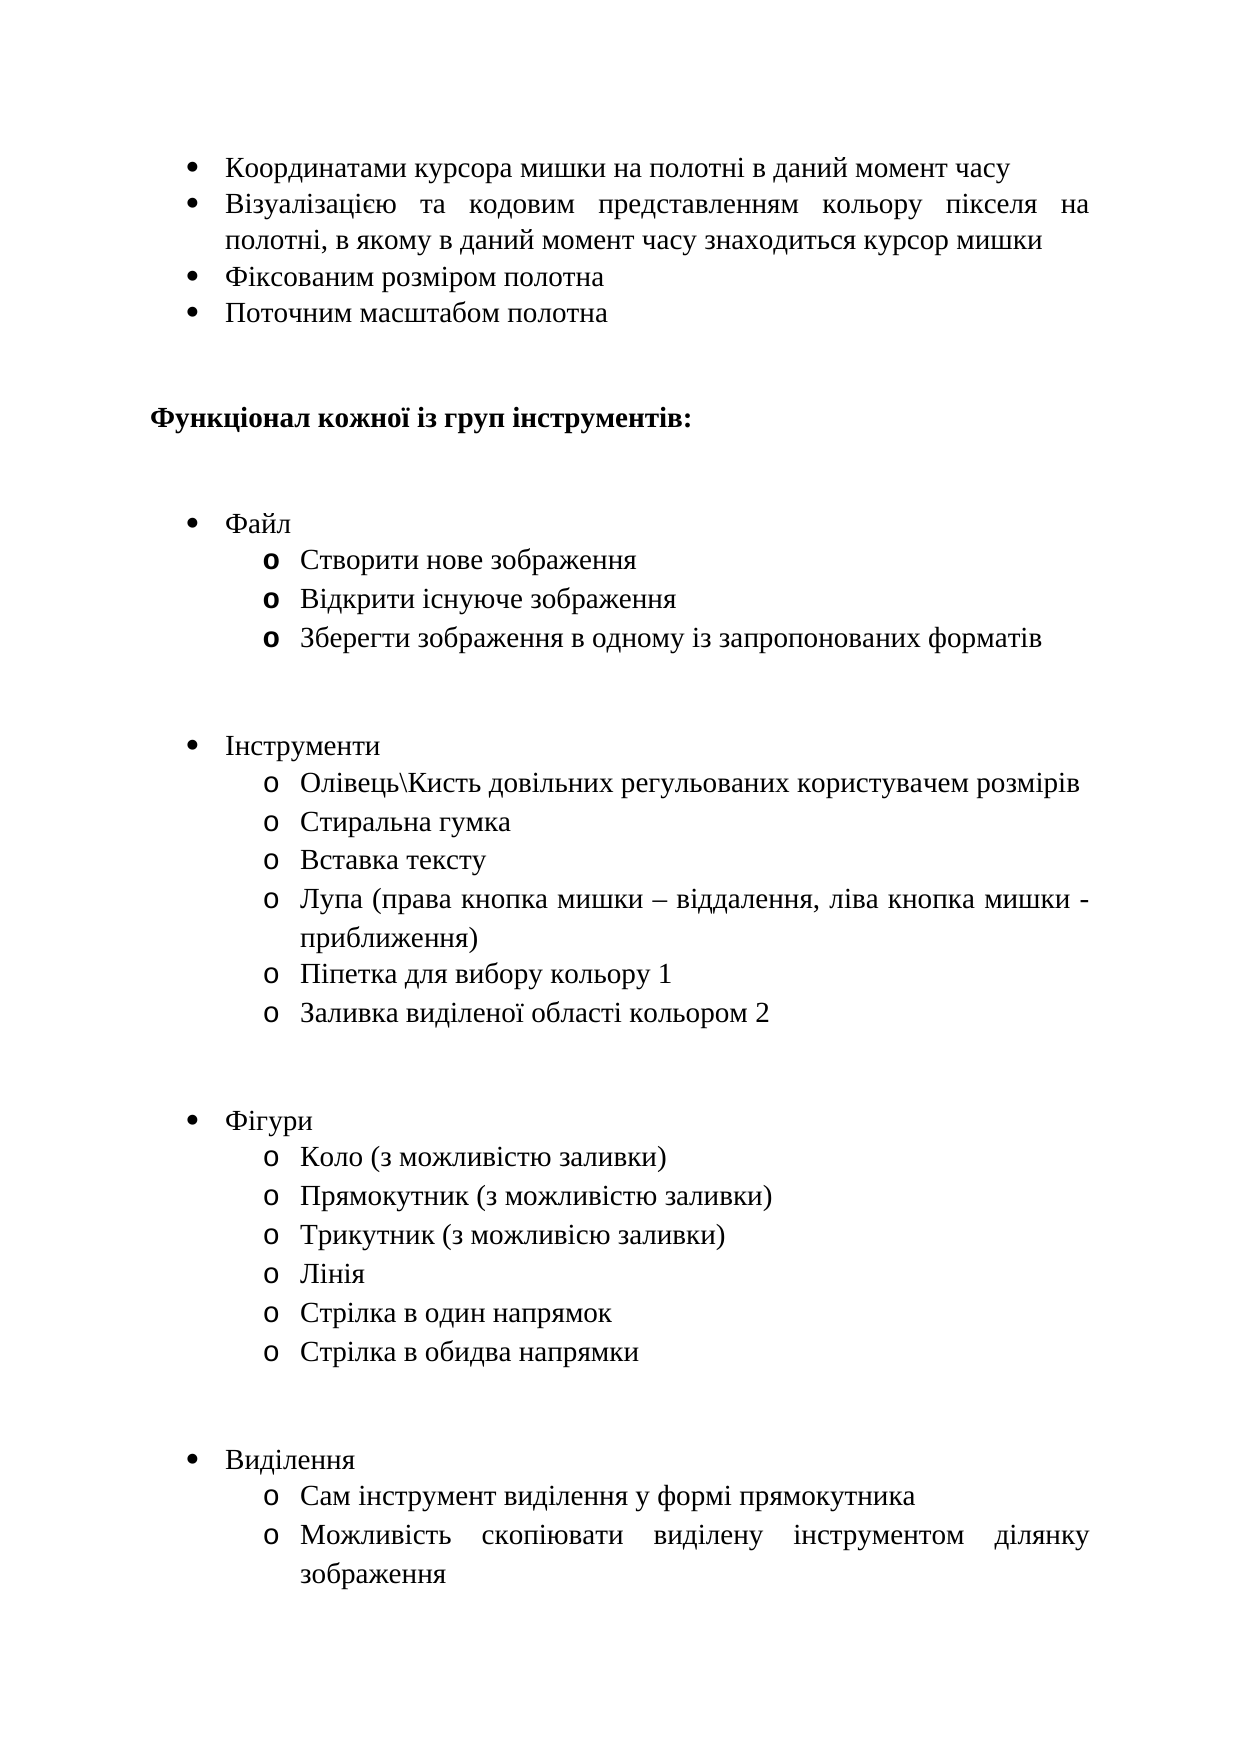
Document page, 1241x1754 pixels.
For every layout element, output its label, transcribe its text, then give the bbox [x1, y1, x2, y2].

list Можливість скопіювати виділену інструментом ділянку зображення [262, 1517, 1090, 1589]
list Фіксованим розміром полотна [187, 259, 1090, 292]
list Візуалізацією та кодовим представленням кольору пікселя на полотні, в якому в даний момент часу знаходиться курсор мишки [187, 186, 1090, 256]
list Олівець\Кисть довільних регульованих користувачем розмірів [262, 765, 1090, 801]
list Заливка виділеної області кольором 2 [262, 995, 1090, 1031]
text Функціонал кожної із груп інструментів: [150, 401, 1090, 434]
list Фігури [187, 1103, 1090, 1137]
list Зберегти зображення в одному із запропонованих форматів [262, 620, 1090, 656]
list Прямокутник (з можливістю заливки) [262, 1178, 1090, 1214]
list Стрілка в обидва напрямки [262, 1334, 1090, 1370]
list Коло (з можливістю заливки) [262, 1139, 1090, 1176]
list Поточним масштабом полотна [187, 295, 1090, 328]
list Стиральна гумка [262, 804, 1090, 840]
list Трикутник (з можливісю заливки) [262, 1217, 1090, 1253]
list Стрілка в один напрямок [262, 1295, 1090, 1331]
list Сам інструмент виділення у формі прямокутника [262, 1478, 1090, 1514]
list Файл [187, 506, 1090, 540]
list Виділення [187, 1442, 1090, 1476]
list Координатами курсора мишки на полотні в даний момент часу [187, 150, 1090, 184]
list Вставка тексту [262, 842, 1090, 878]
list Створити нове зображення [262, 542, 1090, 578]
list Відкрити існуюче зображення [262, 581, 1090, 617]
list Лупа (права кнопка мишки – віддалення, ліва кнопка мишки - приближення) [262, 881, 1090, 953]
list Інструменти [187, 728, 1090, 762]
list Піпетка для вибору кольору 1 [262, 956, 1090, 992]
list Лінія [262, 1256, 1090, 1292]
